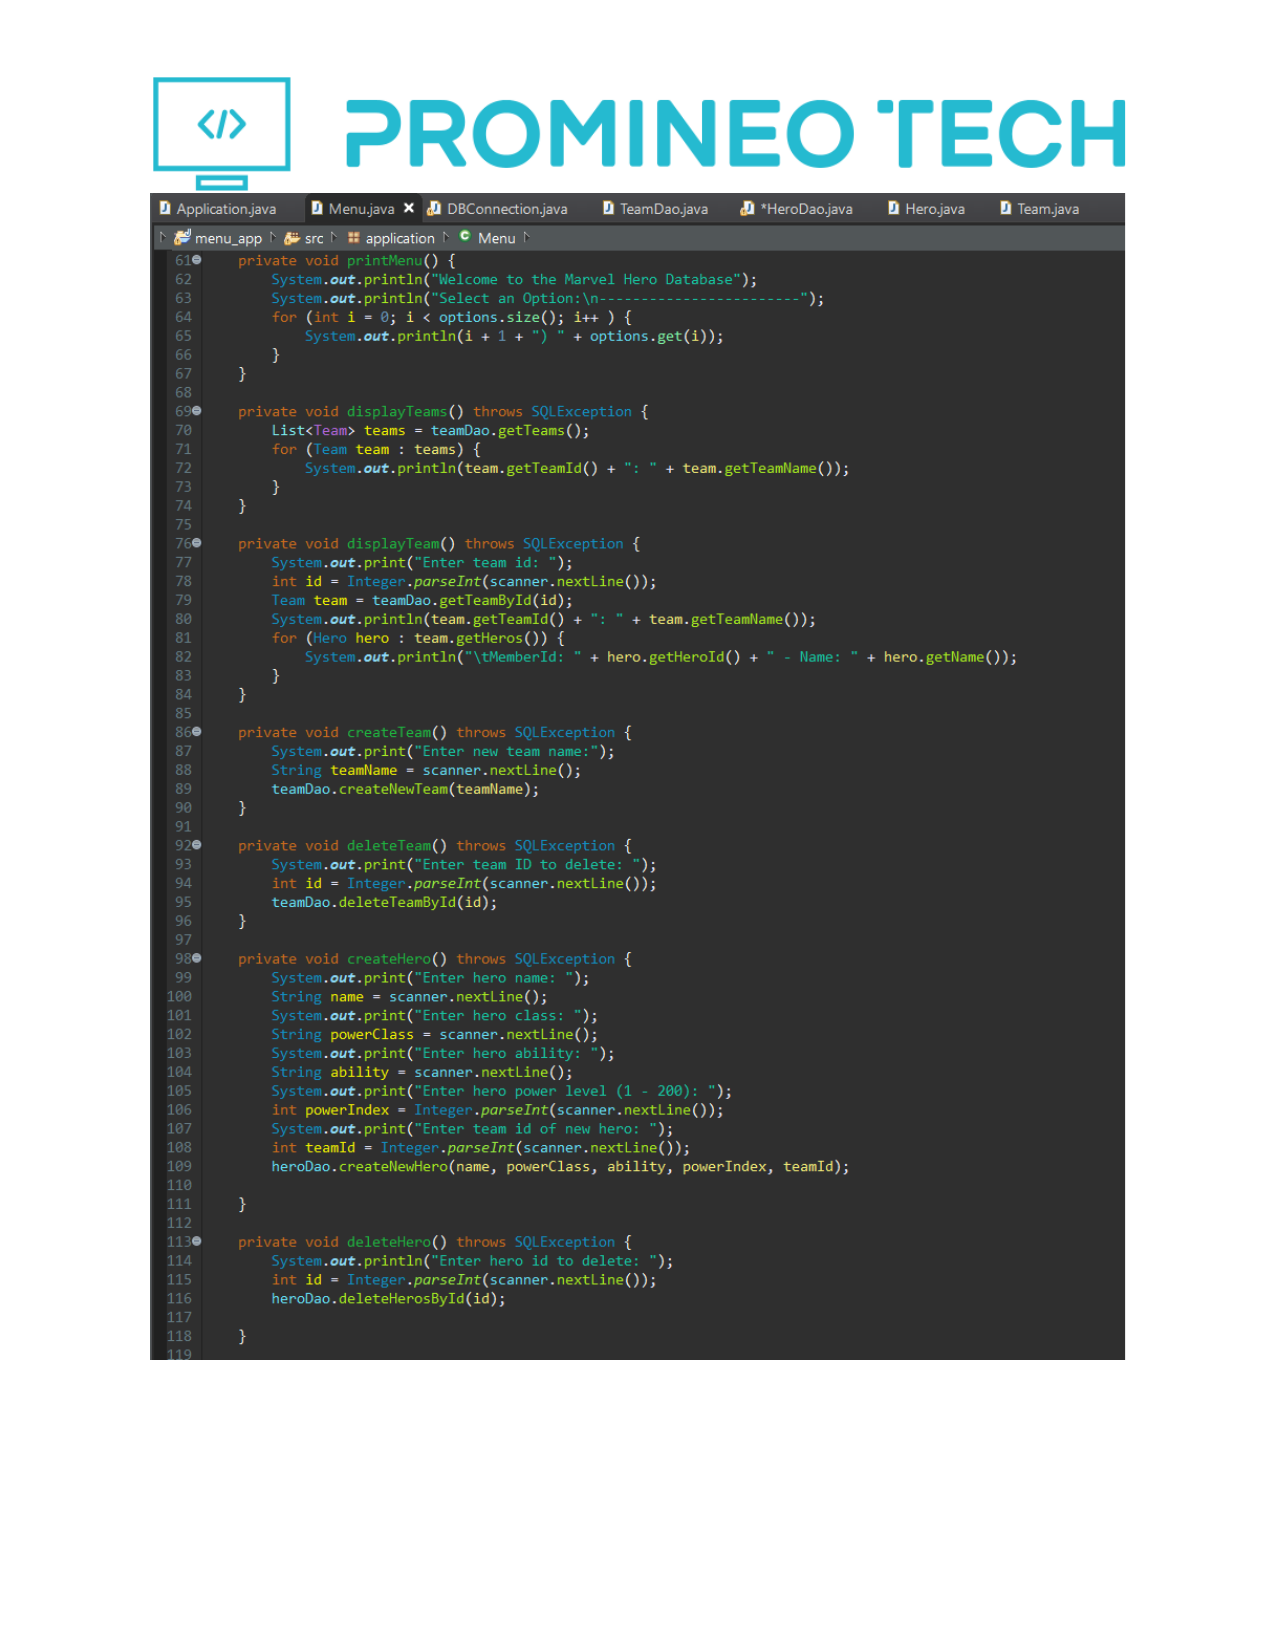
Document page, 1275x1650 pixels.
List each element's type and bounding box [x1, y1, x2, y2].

picture [150, 75, 1125, 1360]
